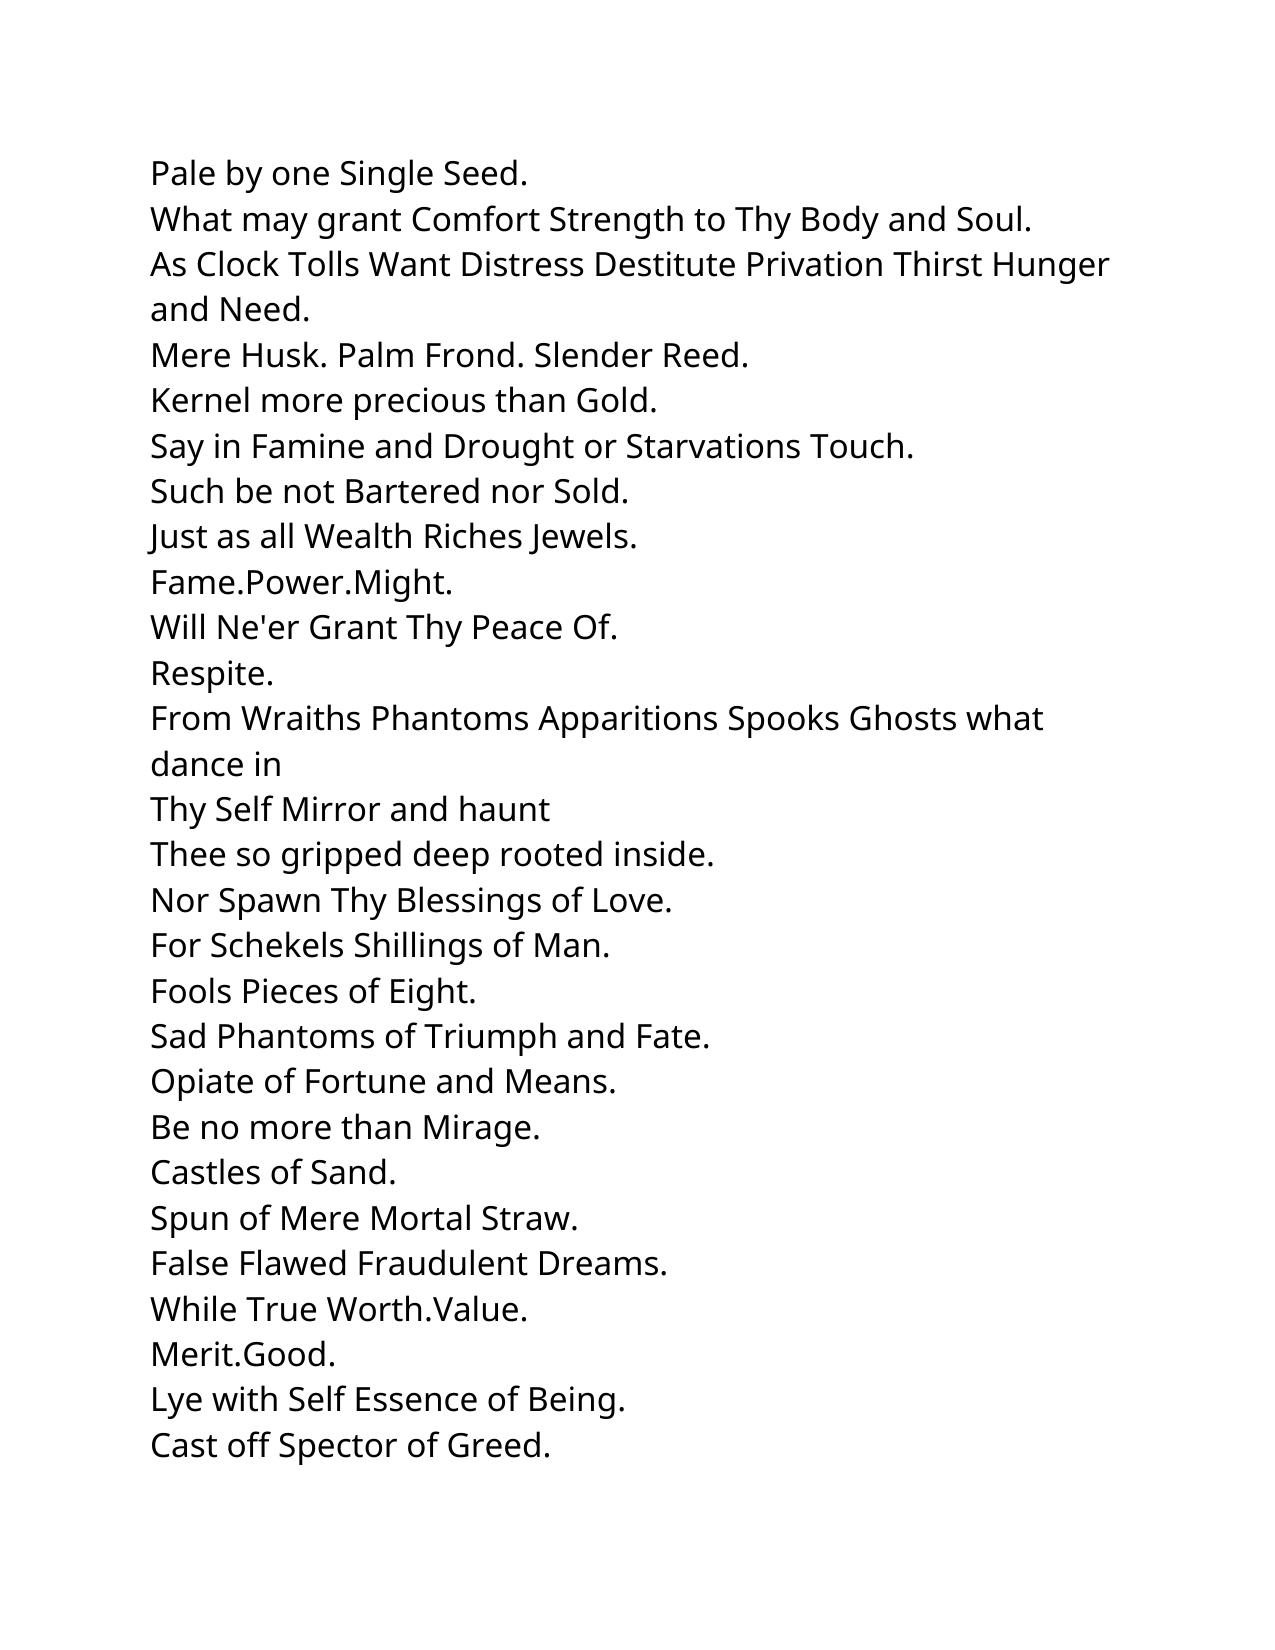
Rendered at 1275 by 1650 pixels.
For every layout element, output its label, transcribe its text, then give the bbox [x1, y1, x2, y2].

text From Wraiths Phantoms Apparitions Spooks Ghosts what dance in [150, 695, 1125, 786]
text Kernel more precious than Gold. [150, 377, 1125, 422]
text Sad Phantoms of Triumph and Fate. [150, 1013, 1125, 1058]
text False Flawed Fraudulent Dreams. [150, 1240, 1125, 1285]
text Such be not Bartered nor Sold. [150, 468, 1125, 513]
text What may grant Comfort Strength to Thy Body and Soul. [150, 195, 1125, 241]
text Be no more than Mirage. [150, 1104, 1125, 1149]
text Merit.Good. [150, 1331, 1125, 1376]
text Fame.Power.Might. [150, 559, 1125, 604]
text Just as all Wealth Riches Jewels. [150, 513, 1125, 559]
text Nor Spawn Thy Blessings of Love. [150, 877, 1125, 922]
text As Clock Tolls Want Distress Destitute Privation Thirst Hunger and Need. [150, 241, 1125, 332]
text While True Worth.Value. [150, 1285, 1125, 1331]
text Lye with Self Essence of Being. [150, 1376, 1125, 1422]
text Thee so gripped deep rooted inside. [150, 831, 1125, 877]
text Opiate of Fortune and Means. [150, 1058, 1125, 1104]
text Will Ne'er Grant Thy Peace Of. [150, 604, 1125, 649]
text Spun of Mere Mortal Straw. [150, 1194, 1125, 1240]
text Cast off Spector of Greed. [150, 1422, 1125, 1467]
text For Schekels Shillings of Man. [150, 922, 1125, 967]
text Castles of Sand. [150, 1149, 1125, 1194]
text Fools Pieces of Eight. [150, 967, 1125, 1013]
text Mere Husk. Palm Frond. Slender Reed. [150, 332, 1125, 377]
text Respite. [150, 649, 1125, 695]
text Say in Famine and Drought or Starvations Touch. [150, 422, 1125, 468]
text Thy Self Mirror and haunt [150, 786, 1125, 831]
text Pale by one Single Seed. [150, 150, 1125, 195]
